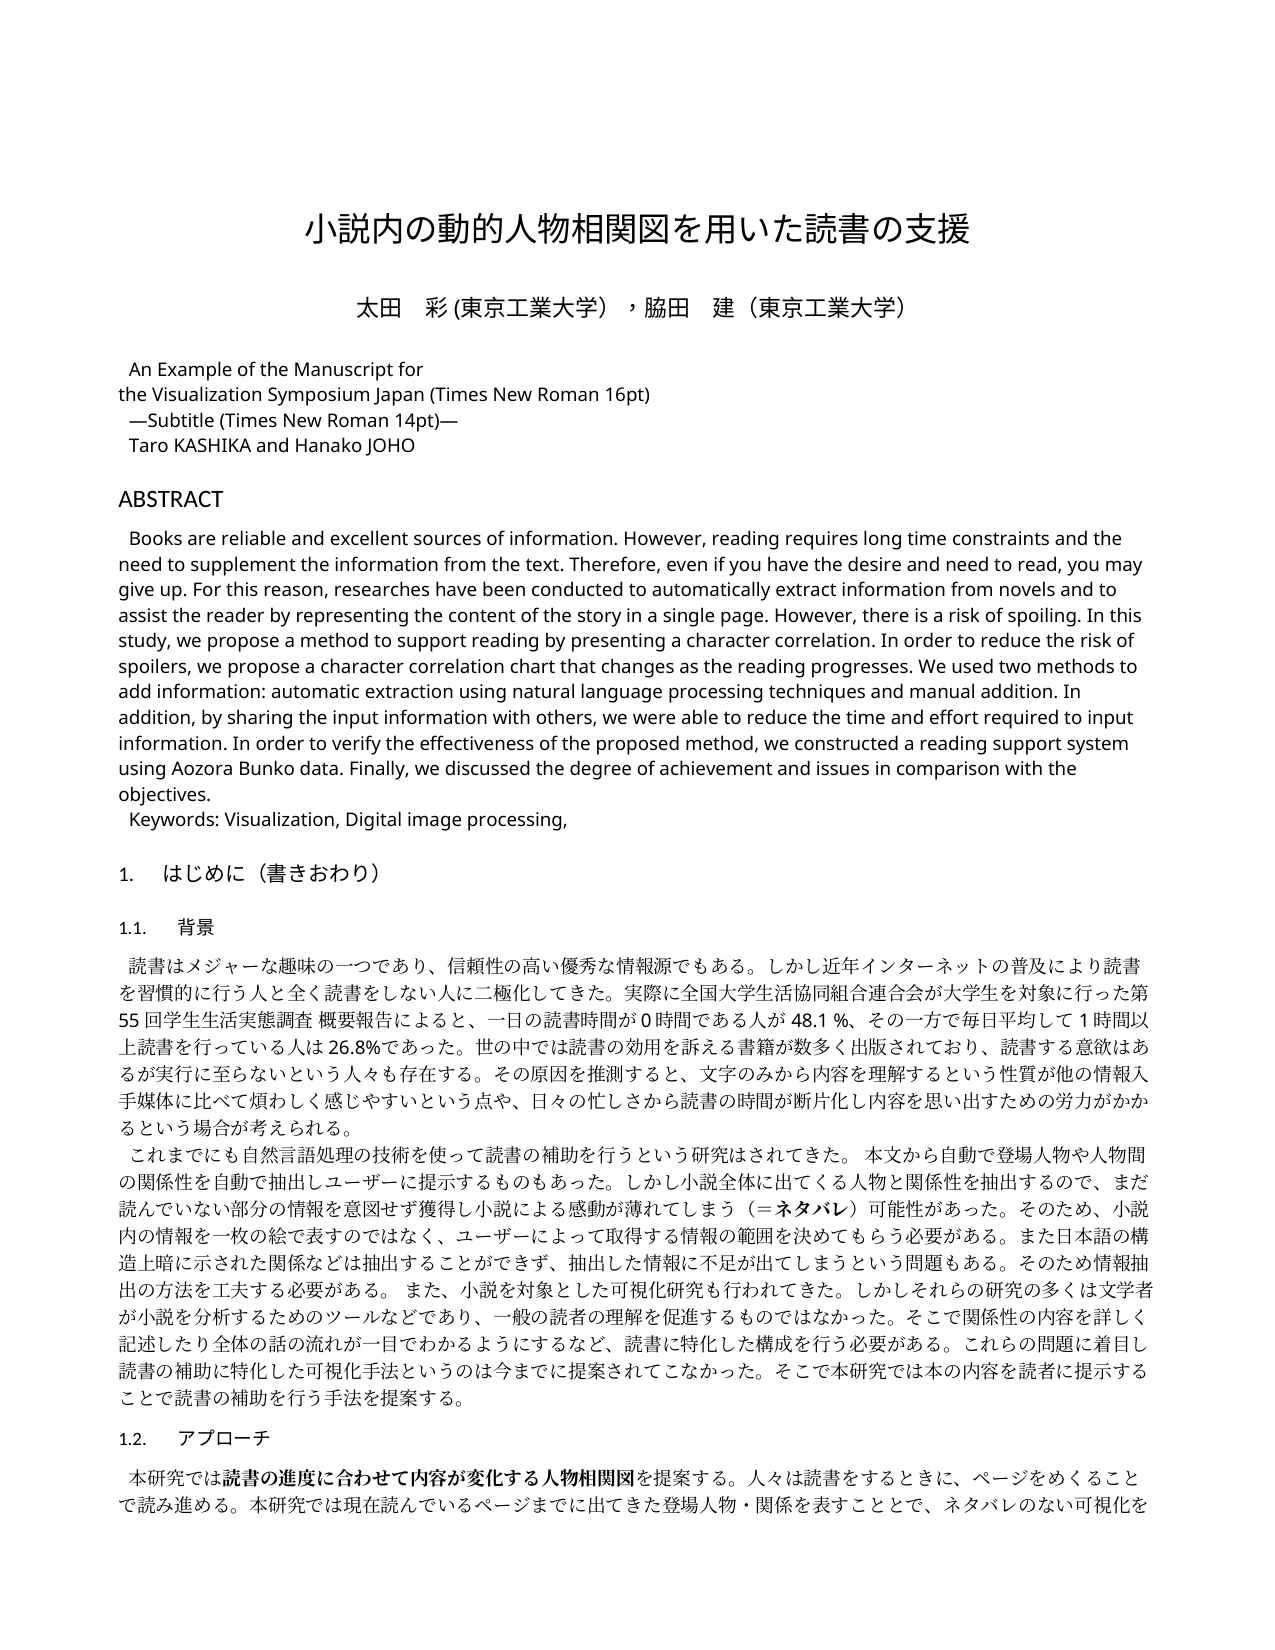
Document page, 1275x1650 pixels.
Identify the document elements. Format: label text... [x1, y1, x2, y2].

subtitle ABSTRACT [118, 471, 1157, 526]
text 読書はメジャーな趣味の一つであり、信頼性の高い優秀な情報源でもある。しかし近年インターネットの普及により読書を習慣的に行う人と全く読書をしない人に二極化してきた。実際に全国大学生活協同組合連合会が大学生を対象に行った第 55 回学生生活実態調査 概要報告によると、一日の読書時間が0時間である人が 48.1 %、その一方で毎日平均して 1時間以上読書を行っている人は26.8%であった。世の中では読書の効用を訴える書籍が数多く出版されており、読書する意欲はあるが実行に至らないという人々も存在する。その原因を推測すると、文字のみから内容を理解するという性質が他の情報入手媒体に比べて煩わしく感じやすいという点や、日々の忙しさから読書の時間が断片化し内容を思い出すための労力がかかるという場合が考えられる。 [118, 952, 1157, 1141]
text Keywords: Visualization, Digital image processing, [118, 806, 1157, 832]
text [118, 1463, 1157, 1517]
text Books are reliable and excellent sources of information. However, reading requires long time constraints and the need to supplement the information from the text. Therefore, even if you have the desire and need to read, you may give up. For this reason, researches have been conducted to automatically extract information from novels and to assist the reader by representing the content of the story in a single page. However, there is a risk of spoiling. In this study, we propose a method to support reading by presenting a character correlation. In order to reduce the risk of spoilers, we propose a character correlation chart that changes as the reading progresses. We used two methods to add information: automatic extraction using natural language processing techniques and manual addition. In addition, by sharing the input information with others, we were able to reduce the time and effort required to input information. In order to verify the effectiveness of the proposed method, we constructed a reading support system using Aozora Bunko data. Finally, we discussed the degree of achievement and issues in comparison with the objectives. [118, 526, 1157, 806]
text An Example of the Manuscript for the Visualization Symposium Japan (Times New Roman 16pt) [118, 356, 1157, 407]
text これまでにも自然言語処理の技術を使って読書の補助を行うという研究はされてきた。 本文から自動で登場人物や人物間の関係性を自動で抽出しユーザーに提示するものもあった。しかし小説全体に出てくる人物と関係性を抽出するので、まだ読んでいない部分の情報を意図せず獲得し小説による感動が薄れてしまう（＝ネタバレ）可能性があった。そのため、小説内の情報を一枚の絵で表すのではなく、ユーザーによって取得する情報の範囲を決めてもらう必要がある。また日本語の構造上暗に示された関係などは抽出することができず、抽出した情報に不足が出てしまうという問題もある。そのため情報抽出の方法を工夫する必要がある。 また、小説を対象とした可視化研究も行われてきた。しかしそれらの研究の多くは文学者が小説を分析するためのツールなどであり、一般の読者の理解を促進するものではなかった。そこで関係性の内容を詳しく記述したり全体の話の流れが一目でわかるようにするなど、読書に特化した構成を行う必要がある。これらの問題に着目し読書の補助に特化した可視化手法というのは今までに提案されてこなかった。そこで本研究では本の内容を読者に提示することで読書の補助を行う手法を提案する。 [118, 1141, 1157, 1411]
subtitle 背景 [118, 912, 1157, 940]
title 小説内の動的人物相関図を用いた読書の支援 [118, 200, 1157, 255]
text Taro KASHIKA and Hanako JOHO [118, 432, 1157, 458]
text 太田 彩 (東京工業大学），脇田 建（東京工業大学） [118, 280, 1157, 335]
subtitle はじめに（書きおわり） [118, 844, 1157, 900]
text ―Subtitle (Times New Roman 14pt)― [118, 407, 1157, 432]
subtitle アプローチ [118, 1423, 1157, 1451]
